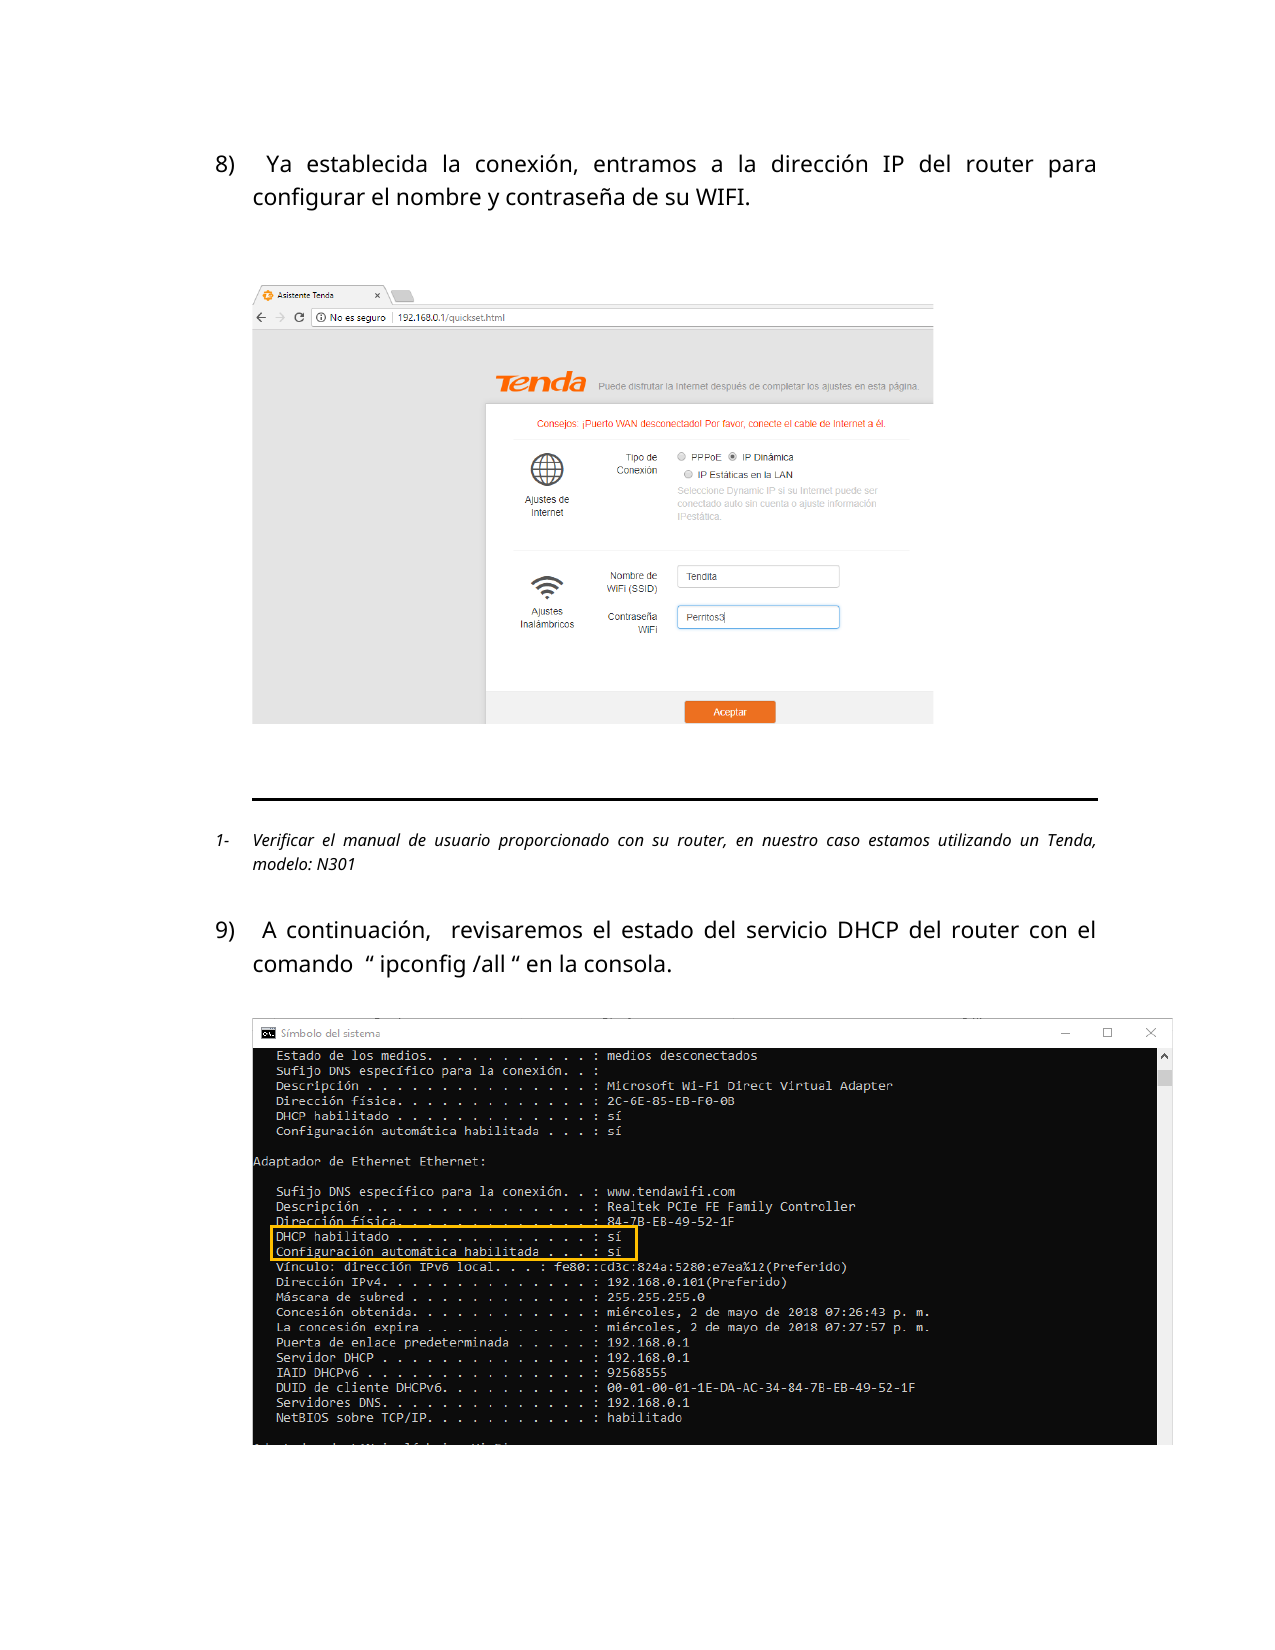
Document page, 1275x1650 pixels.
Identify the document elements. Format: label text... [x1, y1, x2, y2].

list Verificar el manual de usuario proporcionado con su router, en nuestro caso estamos utilizando un Tenda, modelo: N301 [215, 828, 1098, 876]
list Ya establecida la conexión, entramos a la dirección IP del router para configurar el nombre y contraseña de su WIFI. [215, 148, 1098, 213]
picture [252, 285, 934, 724]
picture [252, 1018, 1173, 1445]
list A continuación, revisaremos el estado del servicio DHCP del router con el comando “ ipconfig /all “ en la consola. [215, 914, 1098, 979]
